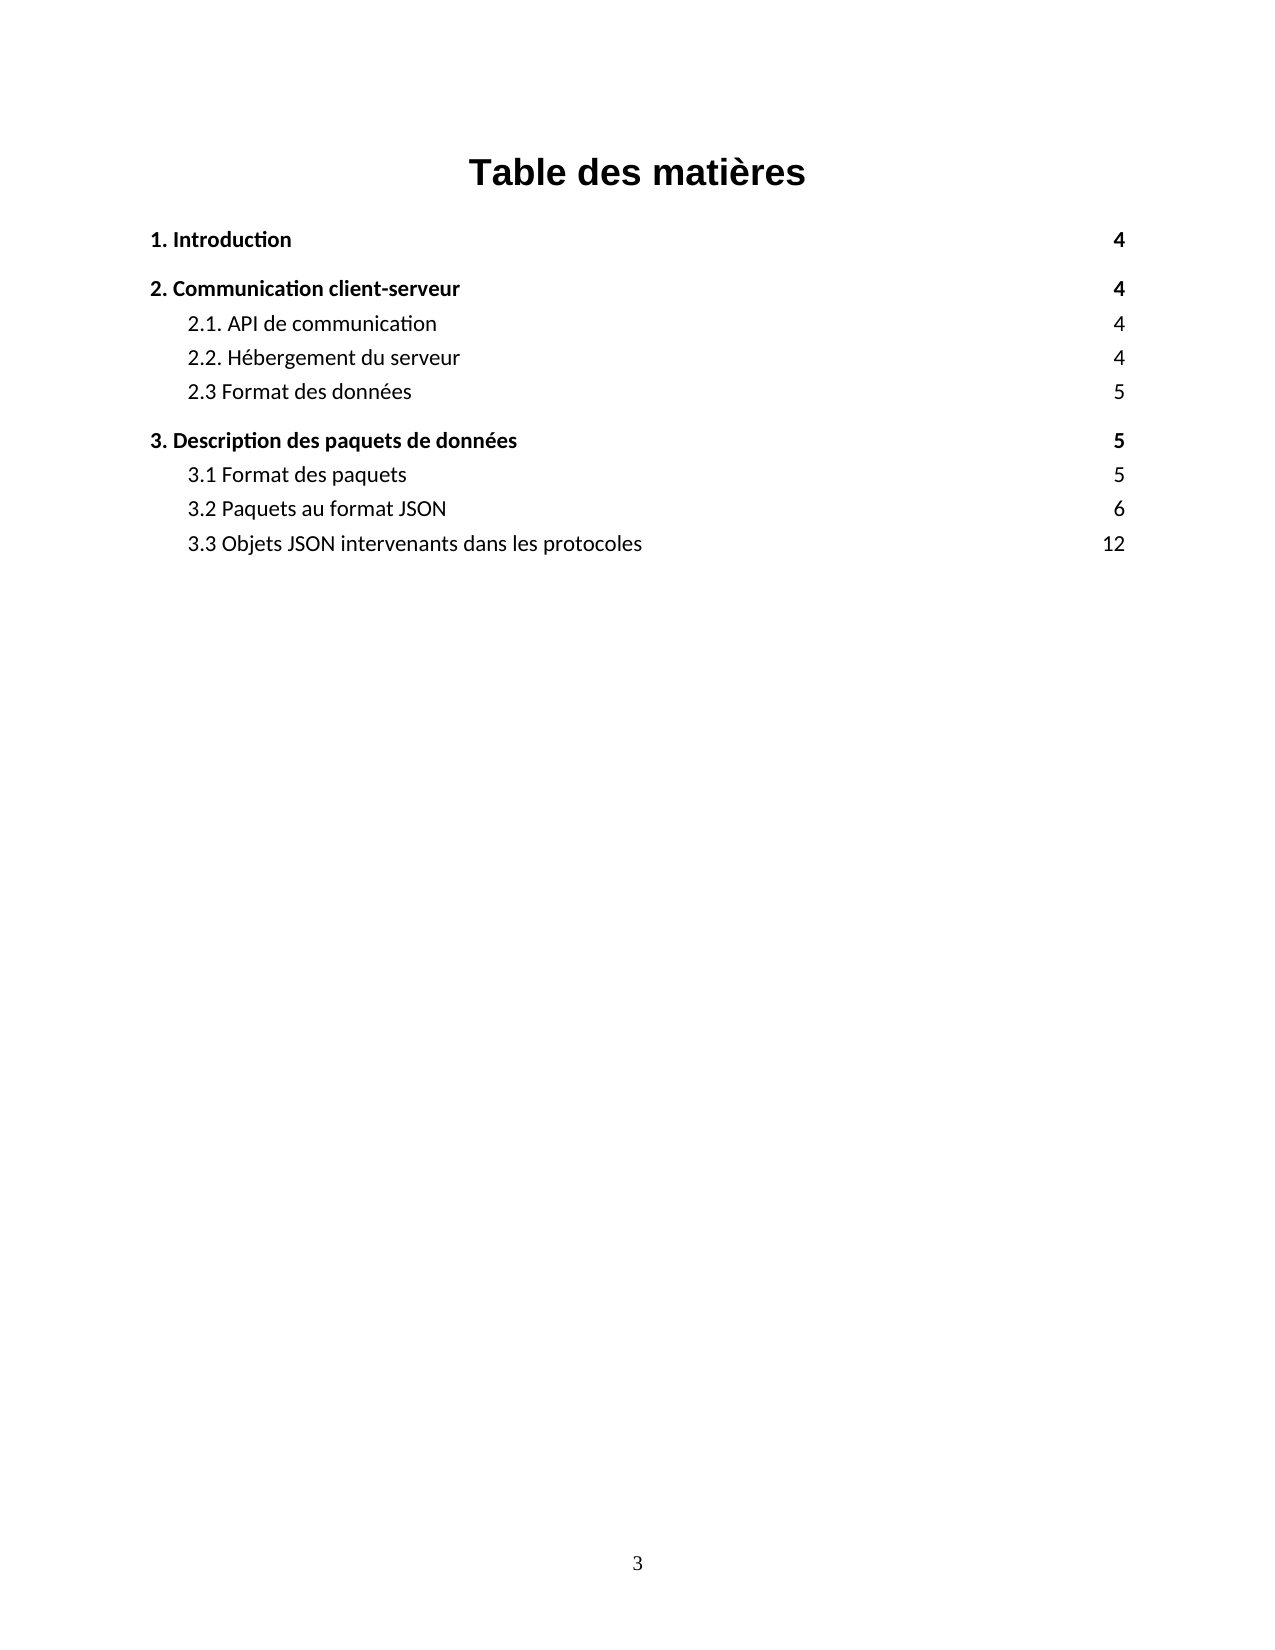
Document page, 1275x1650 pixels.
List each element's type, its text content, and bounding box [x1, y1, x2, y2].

title Table des matières [150, 150, 1125, 193]
